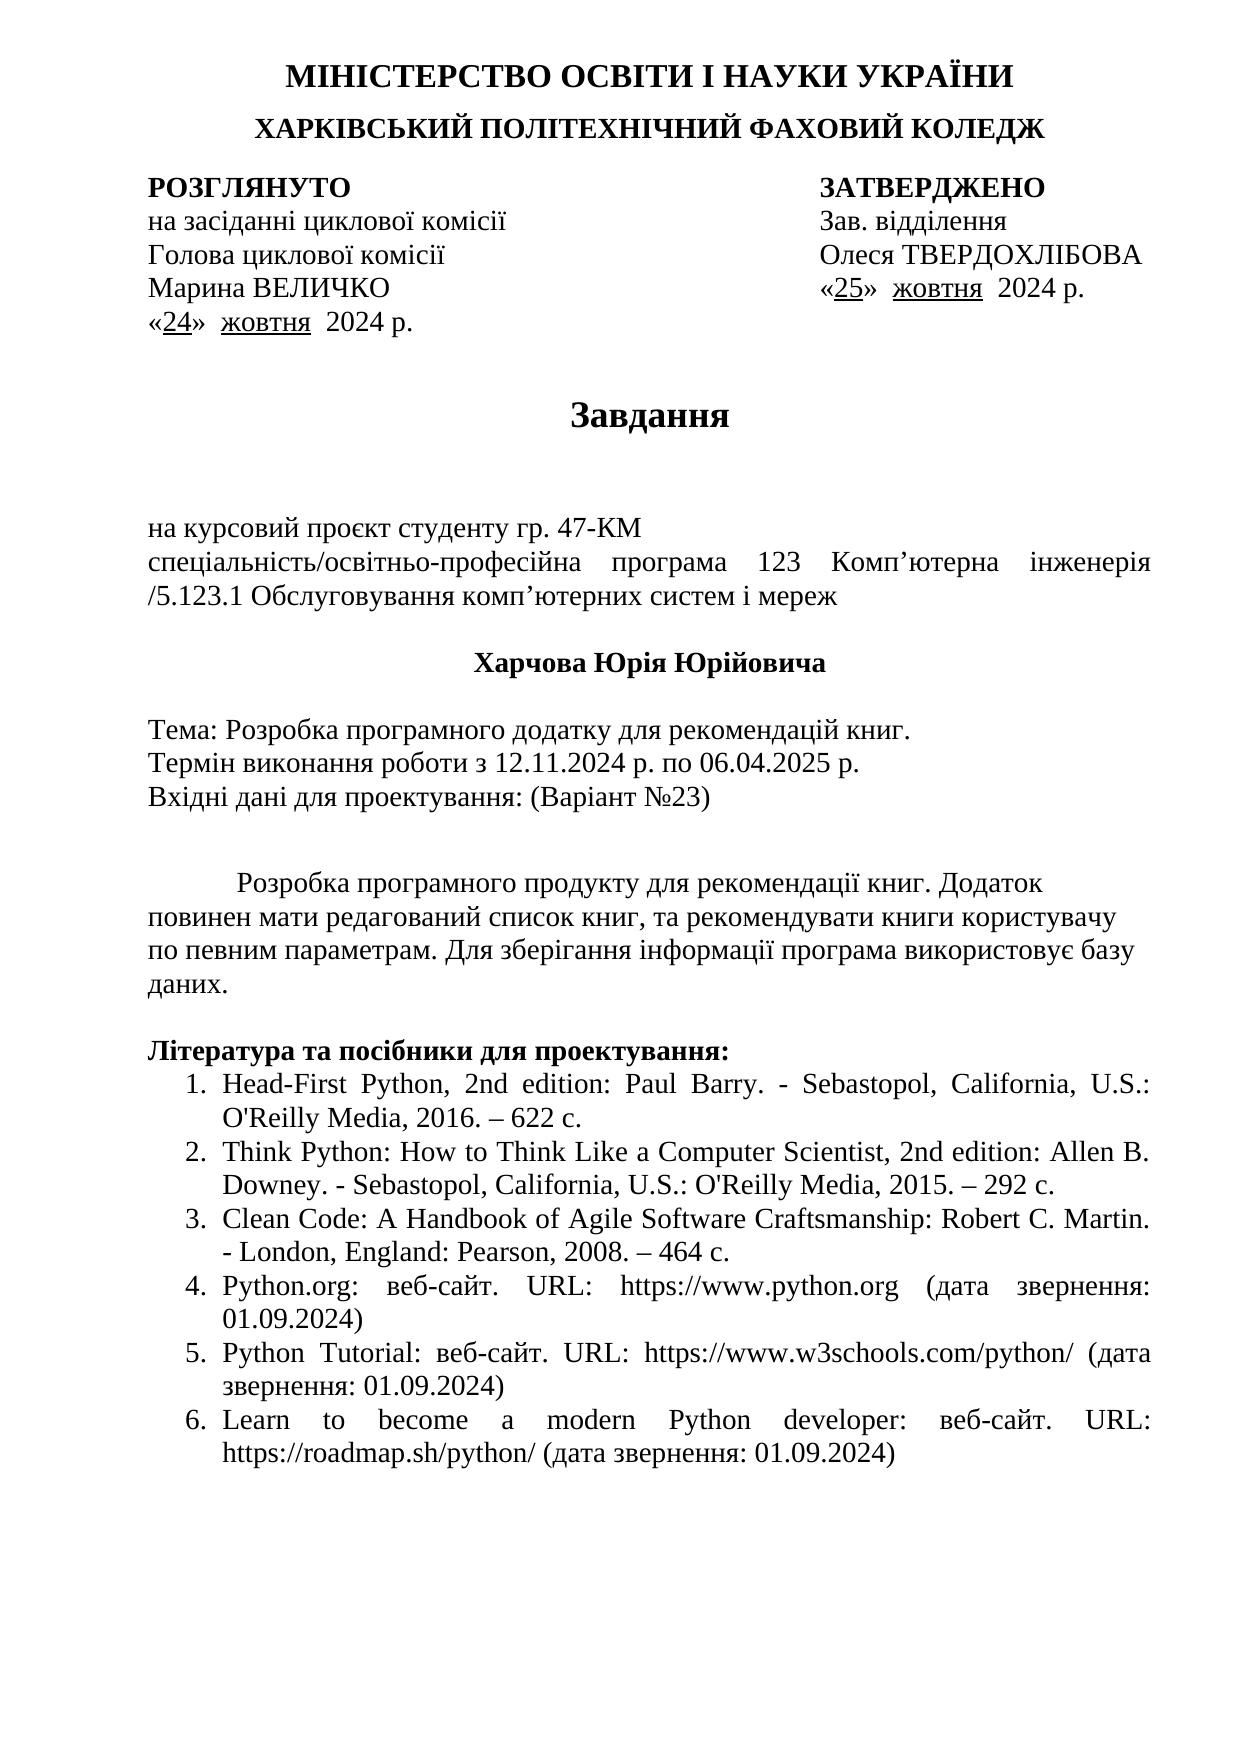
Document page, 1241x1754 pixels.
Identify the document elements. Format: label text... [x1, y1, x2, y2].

text Марина ВЕЛИЧКО [148, 270, 613, 304]
text Олеся ТВЕРДОХЛІБОВА [819, 237, 1152, 270]
text «25» жовтня 2024 р. [819, 270, 1152, 304]
text Голова циклової комісії [148, 237, 613, 270]
list Head-First Python, 2nd edition: Paul Barry. - Sebastopol, California, U.S.: O'Reilly Media, 2016. – 622 с. [185, 1067, 1152, 1134]
text Зав. відділення [819, 203, 1152, 237]
text спеціальність/освітньо-професійна програма 123 Комп’ютерна інженерія /5.123.1 Обслуговування комп’ютерних систем і мереж [148, 544, 1152, 611]
list Think Python: How to Think Like a Computer Scientist, 2nd edition: Allen B. Downey. - Sebastopol, California, U.S.: O'Reilly Media, 2015. – 292 с. [185, 1134, 1152, 1201]
list Python.org: веб-сайт. URL: https://www.python.org (дата звернення: 01.09.2024) [185, 1268, 1152, 1335]
text РОЗГЛЯНУТО [148, 170, 613, 203]
text Вхідні дані для проектування: (Варіант №23) [148, 779, 1152, 812]
text Завдання [148, 392, 1152, 436]
text Розробка програмного продукту для рекомендації книг. Додаток [148, 865, 1152, 899]
text Термін виконання роботи з 12.11.2024 р. по 06.04.2025 р. [148, 745, 1152, 779]
text «24» жовтня 2024 р. [148, 304, 613, 337]
list Python Tutorial: веб-сайт. URL: https://www.w3schools.com/python/ (дата звернення: 01.09.2024) [185, 1335, 1152, 1402]
text по певним параметрам. Для зберігання інформації програма використовує базу [148, 932, 1152, 966]
text даних. [148, 966, 1152, 999]
text ЗАТВЕРДЖЕНО [819, 170, 1152, 203]
list Clean Code: A Handbook of Agile Software Craftsmanship: Robert C. Martin. - London, England: Pearson, 2008. – 464 c. [185, 1201, 1152, 1268]
list Learn to become a modern Python developer: веб-сайт. URL: https://roadmap.sh/python/ (дата звернення: 01.09.2024) [185, 1402, 1152, 1469]
text на курсовий проєкт студенту гр. 47-КМ [148, 511, 1152, 544]
text на засіданні циклової комісії [148, 203, 613, 237]
text Тема: Розробка програмного додатку для рекомендацій книг. [148, 712, 1152, 745]
text Література та посібники для проектування: [148, 1033, 1152, 1067]
text повинен мати редагований список книг, та рекомендувати книги користувачу [148, 899, 1152, 932]
text Харчова Юрія Юрійовича [148, 645, 1152, 678]
text МІНІСТЕРСТВО ОСВІТИ І НАУКИ УКРАЇНИ [148, 56, 1152, 94]
text ХАРКІВСЬКИЙ ПОЛІТЕХНІЧНИЙ ФАХОВИЙ КОЛЕДЖ [148, 111, 1152, 145]
